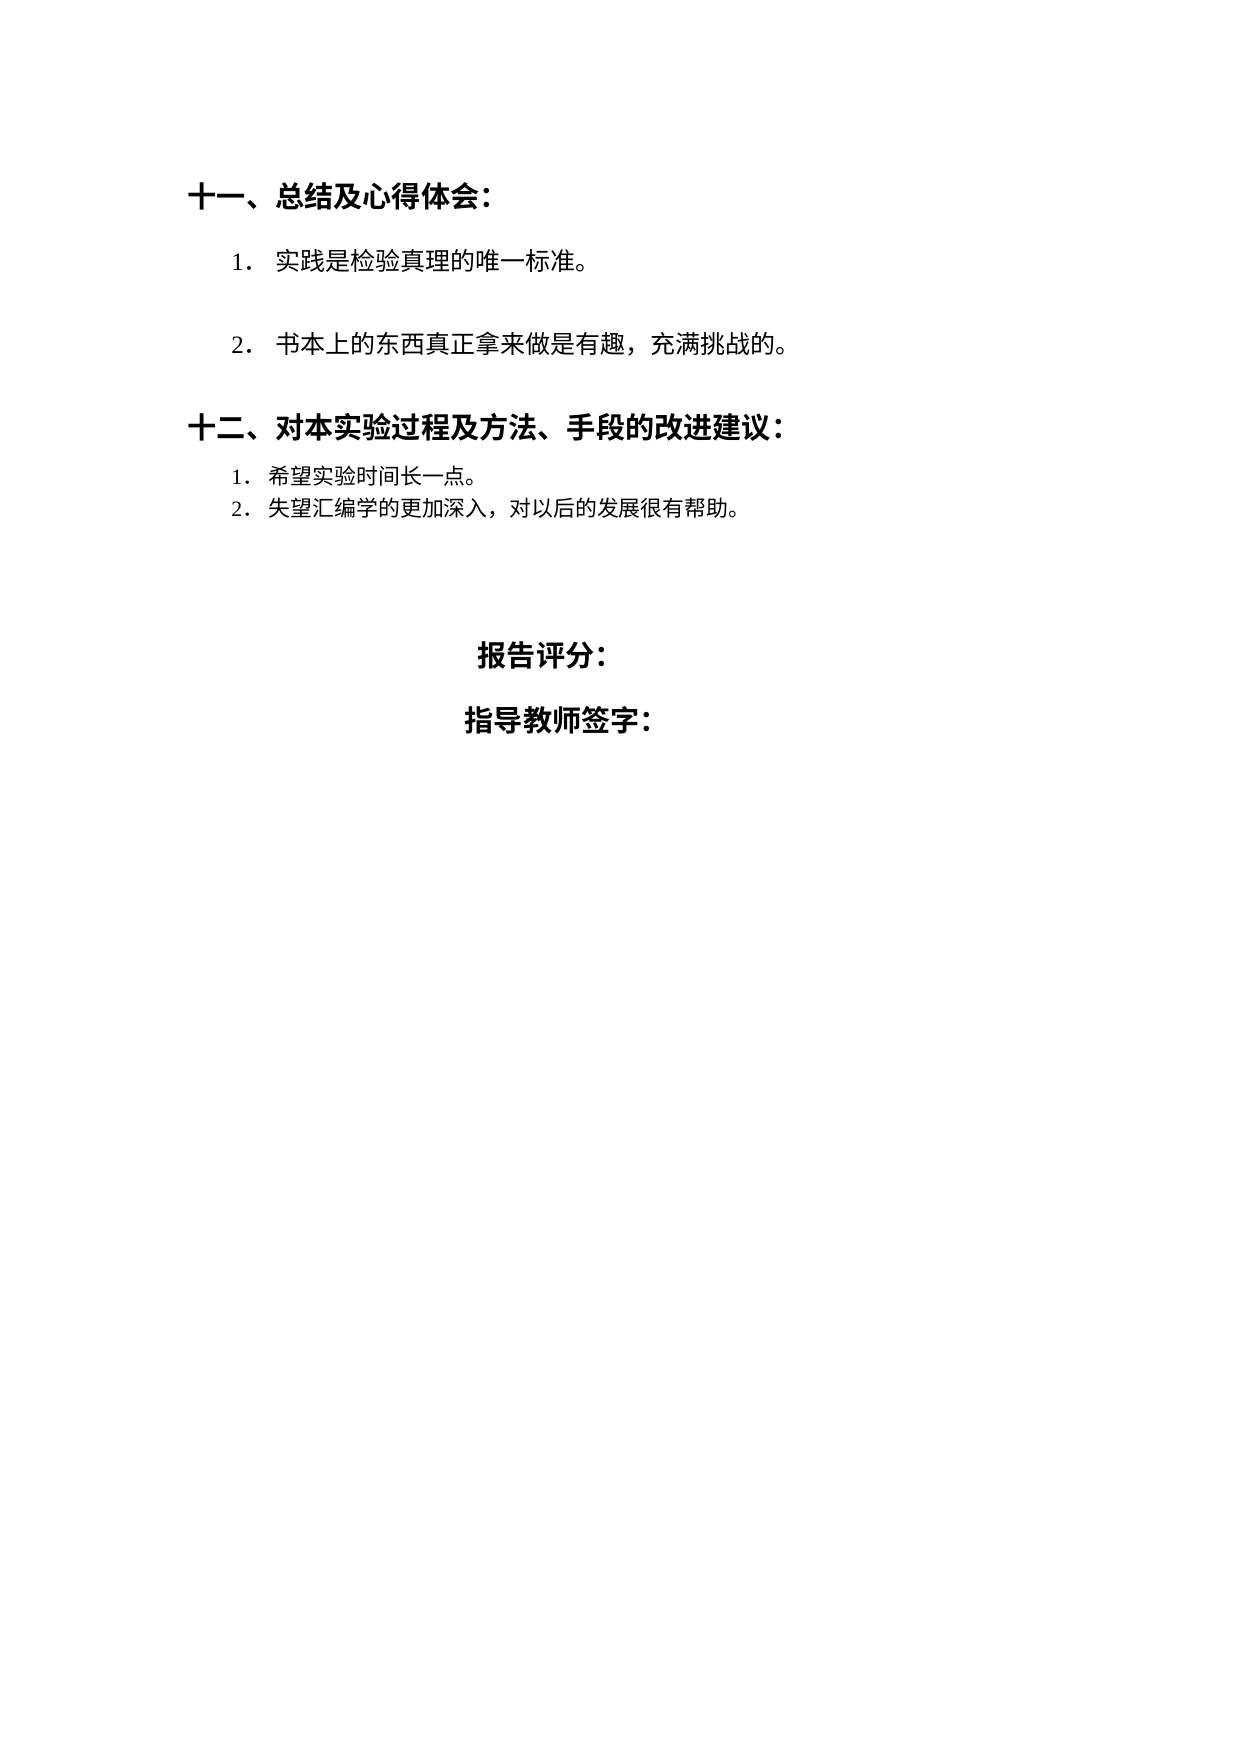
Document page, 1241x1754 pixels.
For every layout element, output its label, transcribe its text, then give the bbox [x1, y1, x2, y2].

list 书本上的东西真正拿来做是有趣，充满挑战的。 [231, 310, 1053, 375]
list 希望实验时间长一点。 [231, 458, 1053, 491]
text 指导教师签字： [187, 686, 1053, 751]
text 报告评分： [187, 621, 1053, 686]
list 实践是检验真理的唯一标准。 [231, 227, 1053, 292]
text 十二、对本实验过程及方法、手段的改进建议： [187, 393, 1053, 458]
list 失望汇编学的更加深入，对以后的发展很有帮助。 [231, 491, 1053, 523]
text 十一、总结及心得体会： [187, 162, 1053, 227]
